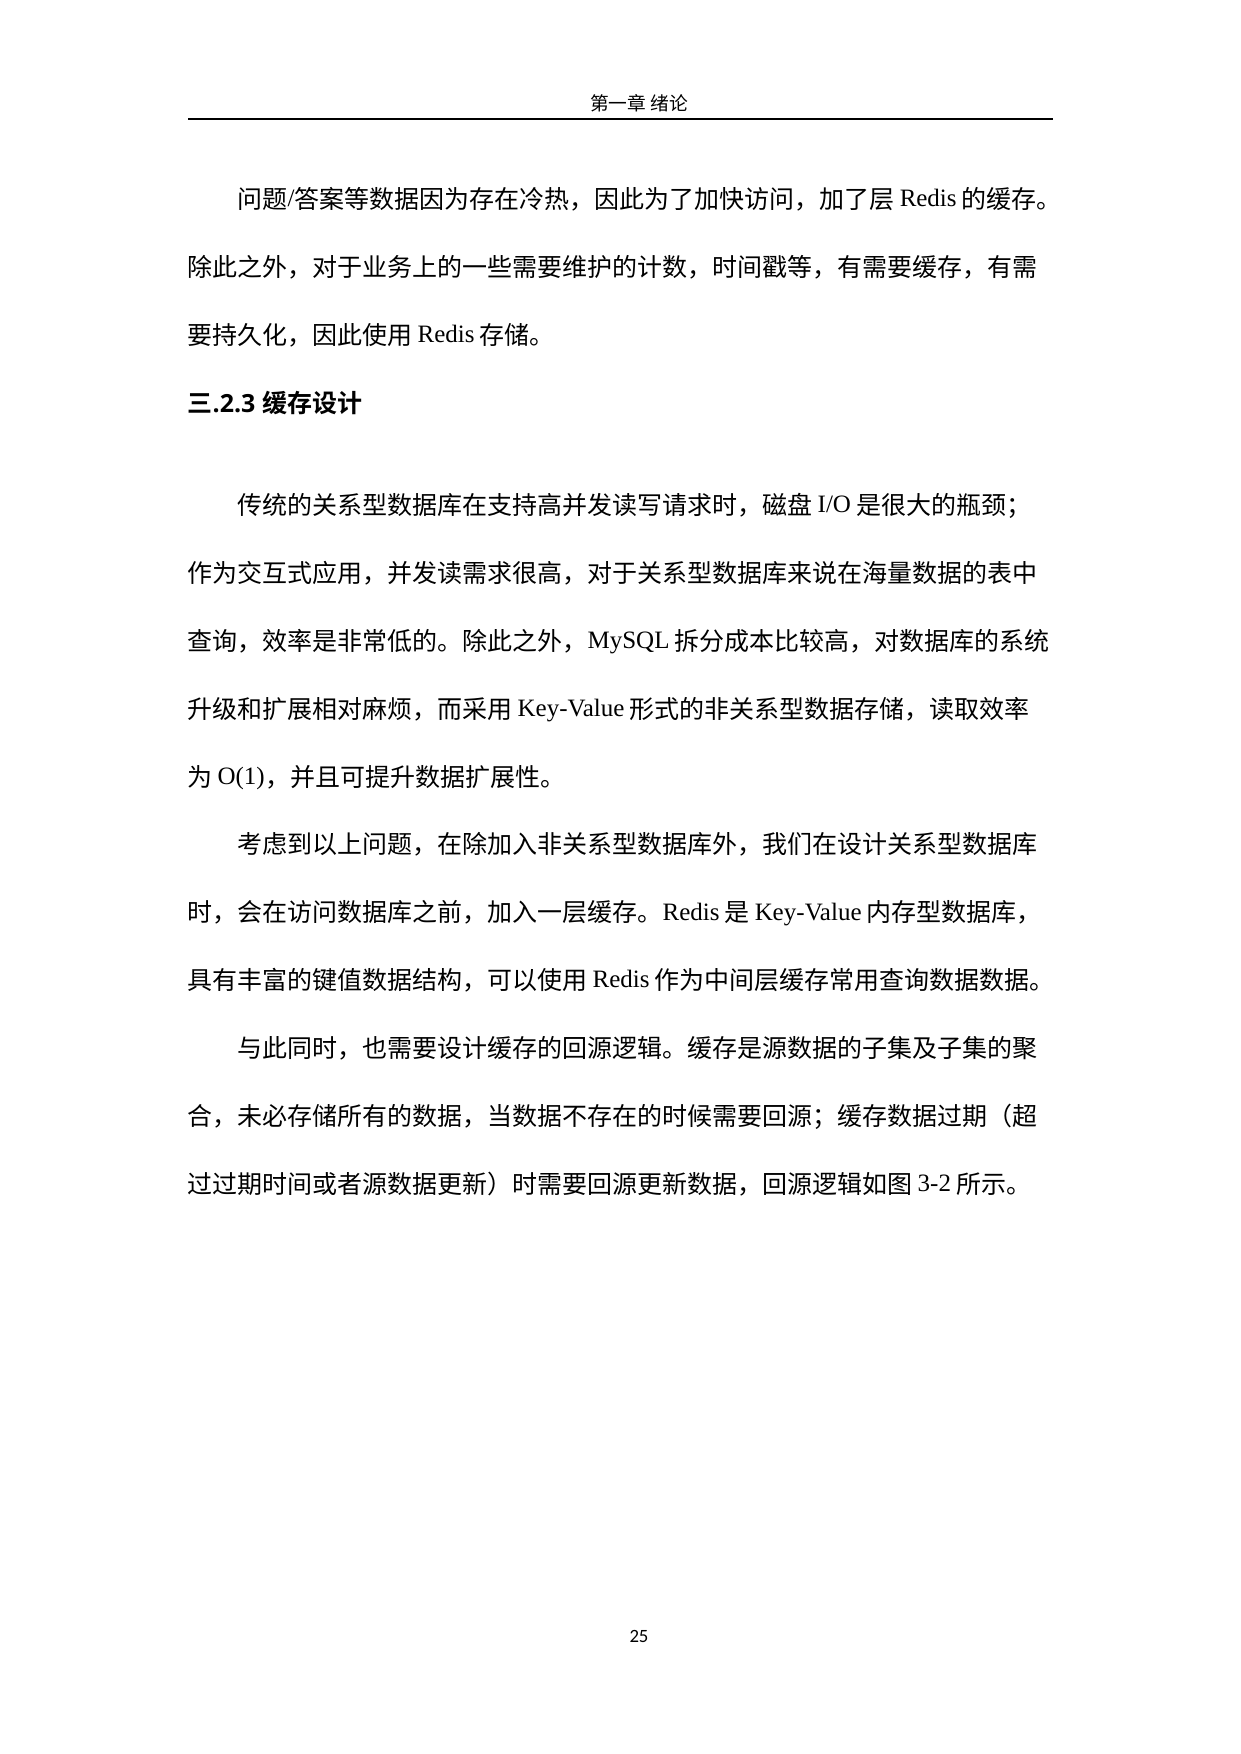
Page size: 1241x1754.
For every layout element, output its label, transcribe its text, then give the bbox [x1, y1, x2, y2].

text 传统的关系型数据库在支持高并发读写请求时，磁盘I/O是很大的瓶颈；作为交互式应用，并发读需求很高，对于关系型数据库来说在海量数据的表中查询，效率是非常低的。除此之外，MySQL拆分成本比较高，对数据库的系统升级和扩展相对麻烦，而采用Key-Value形式的非关系型数据存储，读取效率为O(1)，并且可提升数据扩展性。 [187, 469, 1053, 809]
text 问题/答案等数据因为存在冷热，因此为了加快访问，加了层Redis的缓存。除此之外，对于业务上的一些需要维护的计数，时间戳等，有需要缓存，有需要持久化，因此使用Redis存储。 [187, 164, 1053, 368]
subtitle 缓存设计 [187, 368, 1053, 436]
text 考虑到以上问题，在除加入非关系型数据库外，我们在设计关系型数据库时，会在访问数据库之前，加入一层缓存。Redis是Key-Value内存型数据库，具有丰富的键值数据结构，可以使用Redis作为中间层缓存常用查询数据数据。 [187, 809, 1053, 1013]
text 与此同时，也需要设计缓存的回源逻辑。缓存是源数据的子集及子集的聚合，未必存储所有的数据，当数据不存在的时候需要回源；缓存数据过期（超过过期时间或者源数据更新）时需要回源更新数据，回源逻辑如图3-2所示。 [187, 1013, 1053, 1217]
